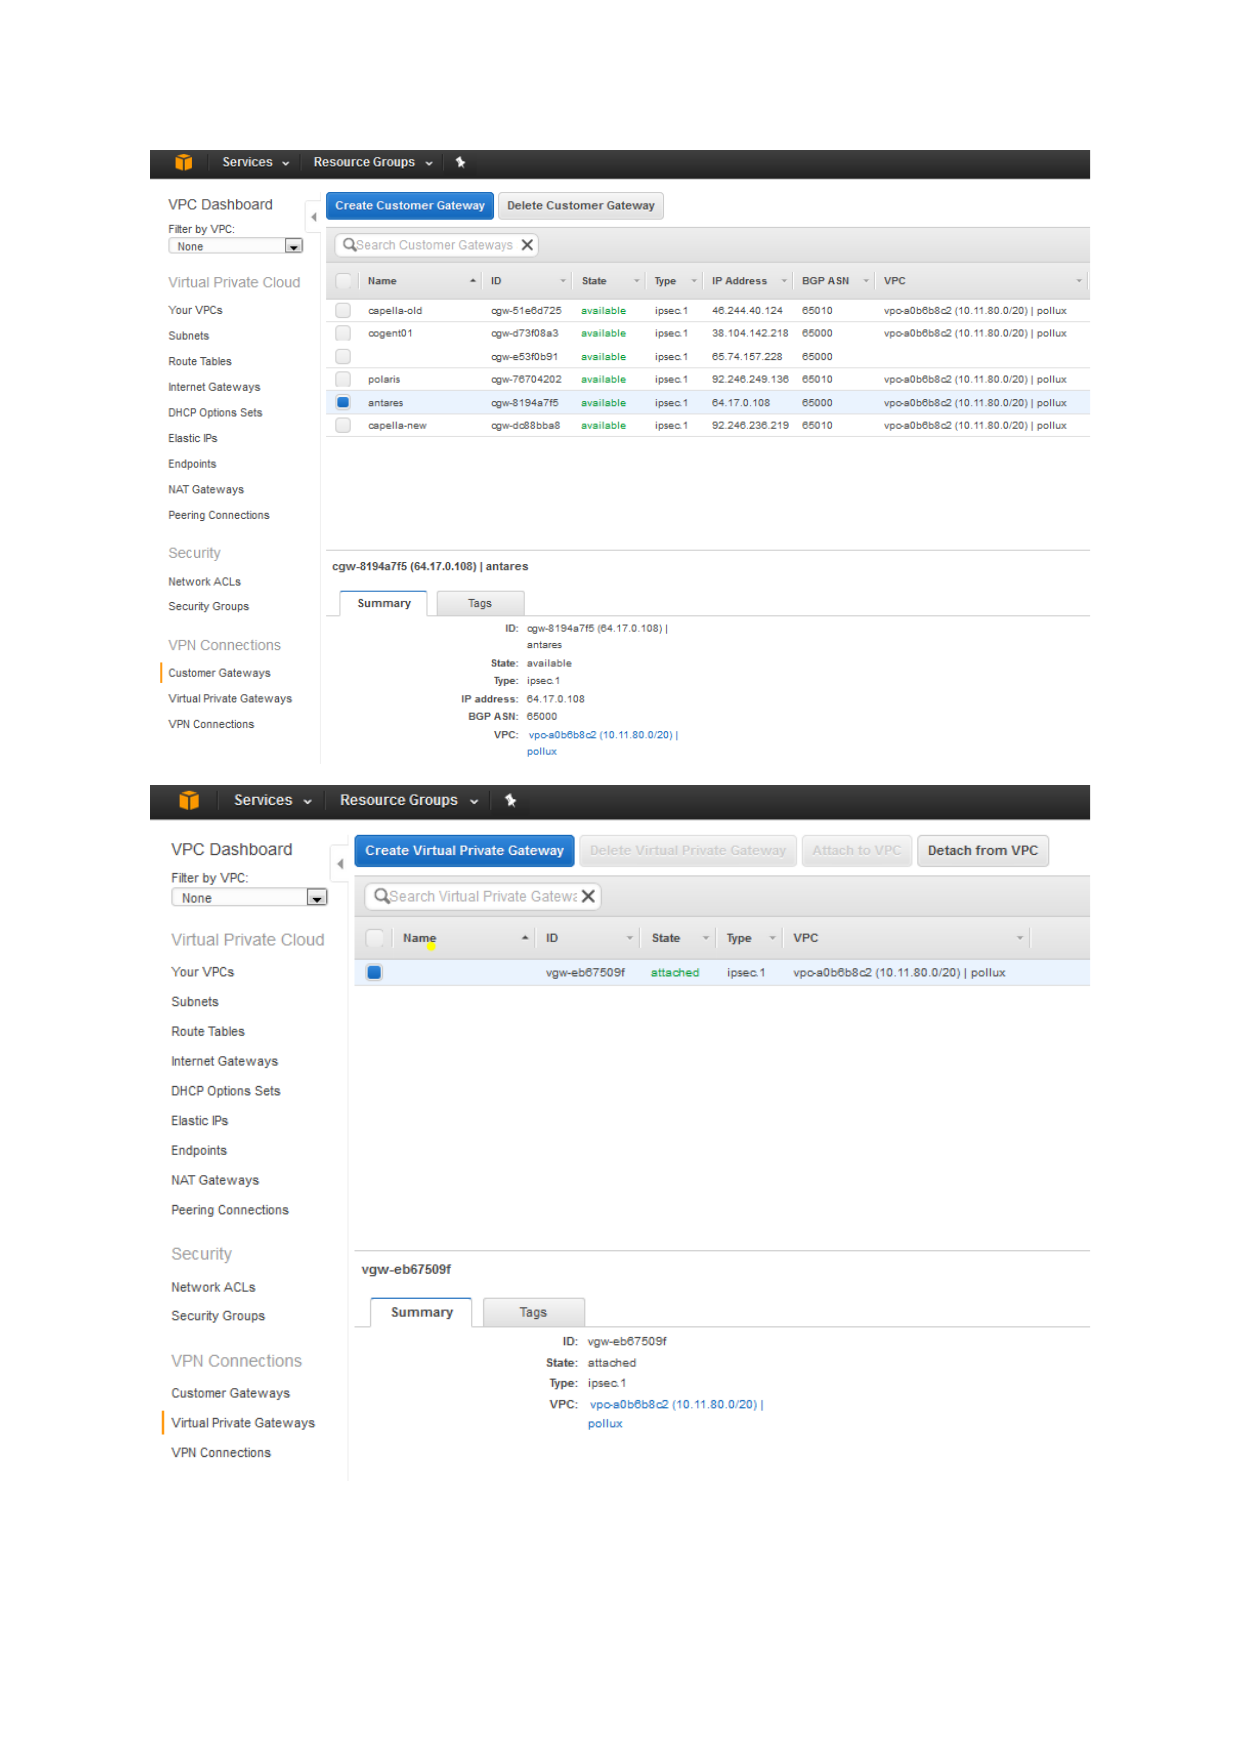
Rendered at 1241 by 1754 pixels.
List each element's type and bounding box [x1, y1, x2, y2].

picture [150, 150, 1091, 767]
picture [150, 785, 1091, 1481]
